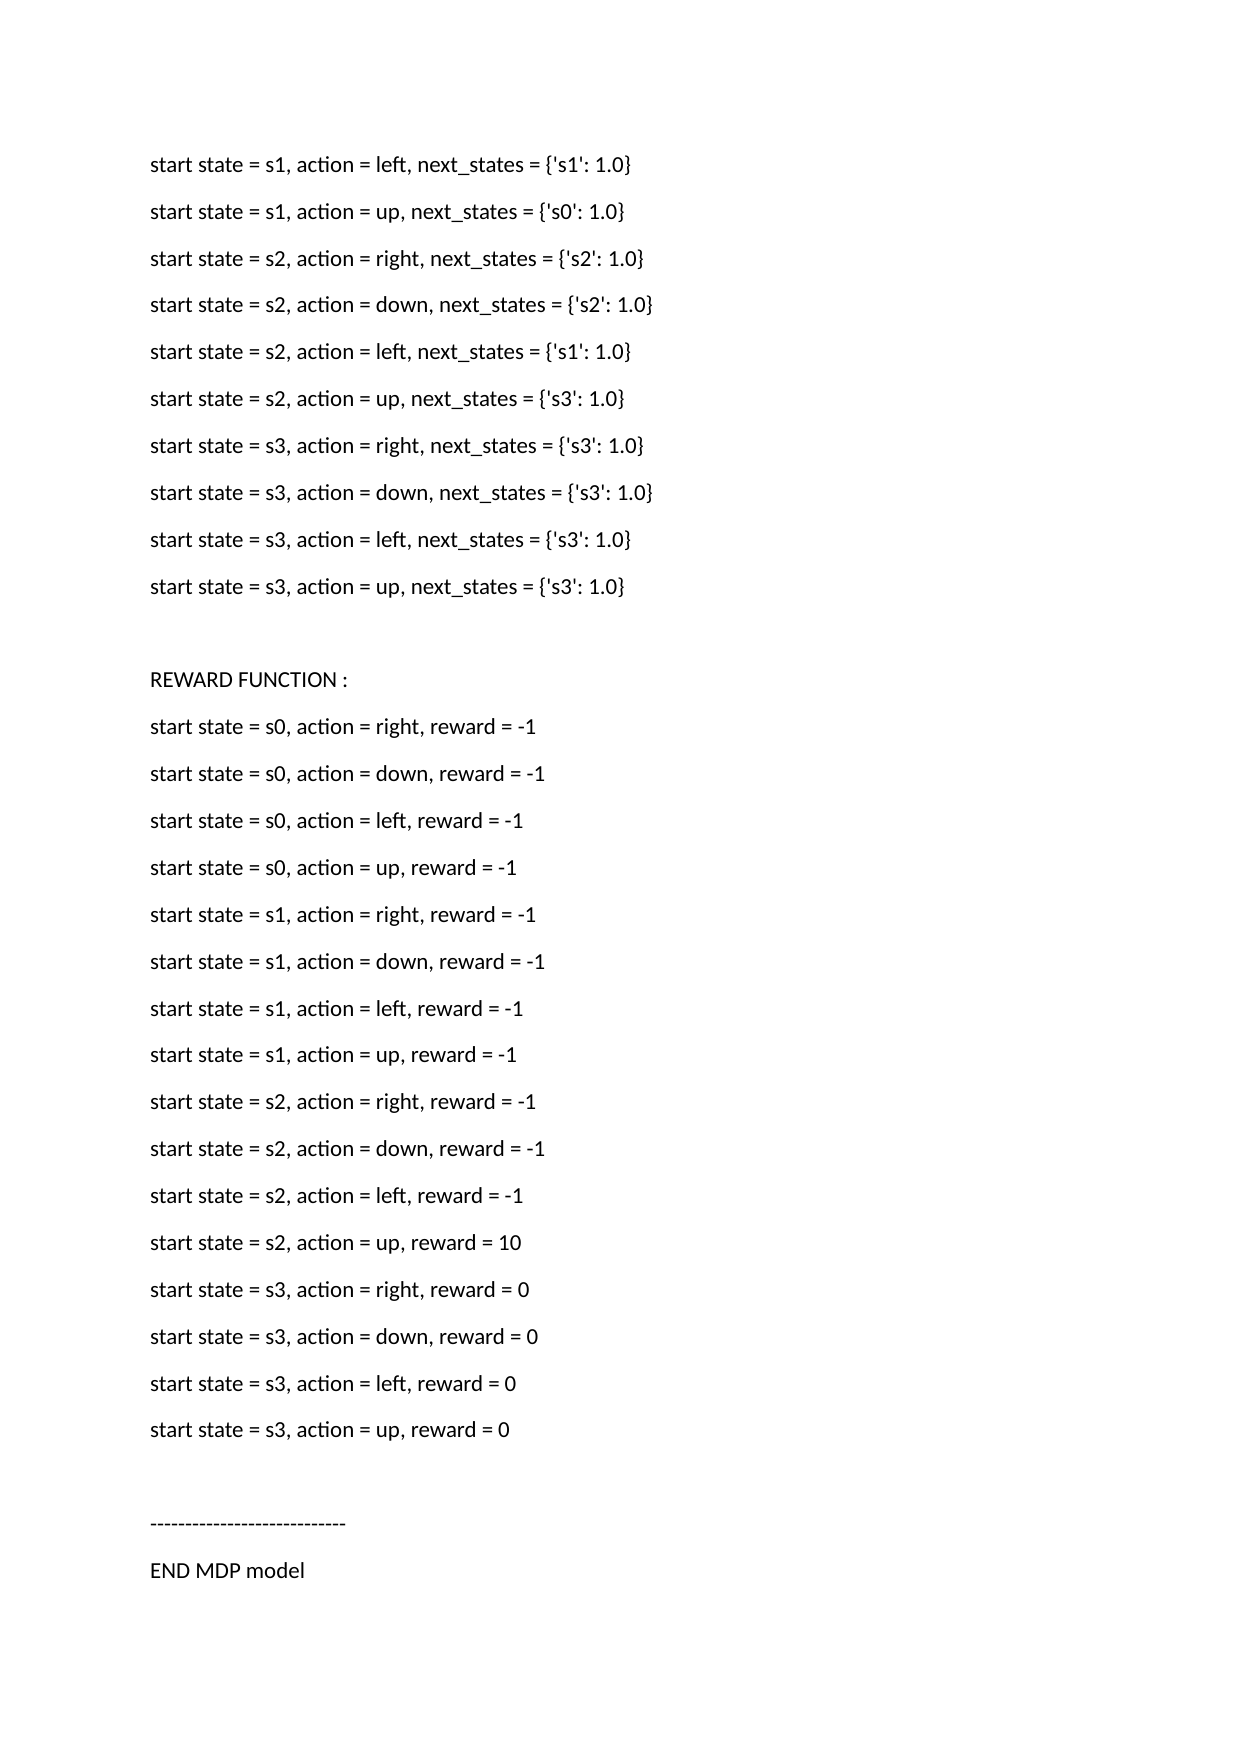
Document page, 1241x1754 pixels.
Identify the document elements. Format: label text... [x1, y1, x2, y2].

text start state = s0, action = right, reward = -1 [150, 712, 1090, 741]
text start state = s0, action = up, reward = -1 [150, 853, 1090, 881]
text start state = s3, action = left, next_states = {'s3': 1.0} [150, 525, 1090, 553]
text start state = s1, action = up, next_states = {'s0': 1.0} [150, 197, 1090, 225]
text start state = s0, action = left, reward = -1 [150, 806, 1090, 834]
text start state = s1, action = up, reward = -1 [150, 1041, 1090, 1069]
text start state = s3, action = up, reward = 0 [150, 1416, 1090, 1444]
text start state = s2, action = up, reward = 10 [150, 1228, 1090, 1256]
text start state = s2, action = left, next_states = {'s1': 1.0} [150, 337, 1090, 366]
text start state = s0, action = down, reward = -1 [150, 759, 1090, 787]
text start state = s2, action = right, reward = -1 [150, 1087, 1090, 1116]
text start state = s1, action = down, reward = -1 [150, 947, 1090, 975]
text start state = s2, action = up, next_states = {'s3': 1.0} [150, 384, 1090, 412]
text start state = s2, action = down, reward = -1 [150, 1134, 1090, 1162]
text start state = s2, action = right, next_states = {'s2': 1.0} [150, 244, 1090, 272]
text start state = s3, action = right, next_states = {'s3': 1.0} [150, 431, 1090, 459]
text END MDP model [150, 1556, 1090, 1584]
text start state = s1, action = right, reward = -1 [150, 900, 1090, 928]
text start state = s3, action = right, reward = 0 [150, 1275, 1090, 1303]
text ---------------------------- [150, 1509, 1090, 1537]
text start state = s3, action = down, next_states = {'s3': 1.0} [150, 478, 1090, 506]
text REWARD FUNCTION : [150, 666, 1090, 694]
text start state = s2, action = down, next_states = {'s2': 1.0} [150, 291, 1090, 319]
text start state = s3, action = down, reward = 0 [150, 1322, 1090, 1350]
text start state = s3, action = left, reward = 0 [150, 1369, 1090, 1397]
text start state = s3, action = up, next_states = {'s3': 1.0} [150, 572, 1090, 600]
text start state = s2, action = left, reward = -1 [150, 1181, 1090, 1209]
text start state = s1, action = left, reward = -1 [150, 994, 1090, 1022]
text start state = s1, action = left, next_states = {'s1': 1.0} [150, 150, 1090, 178]
